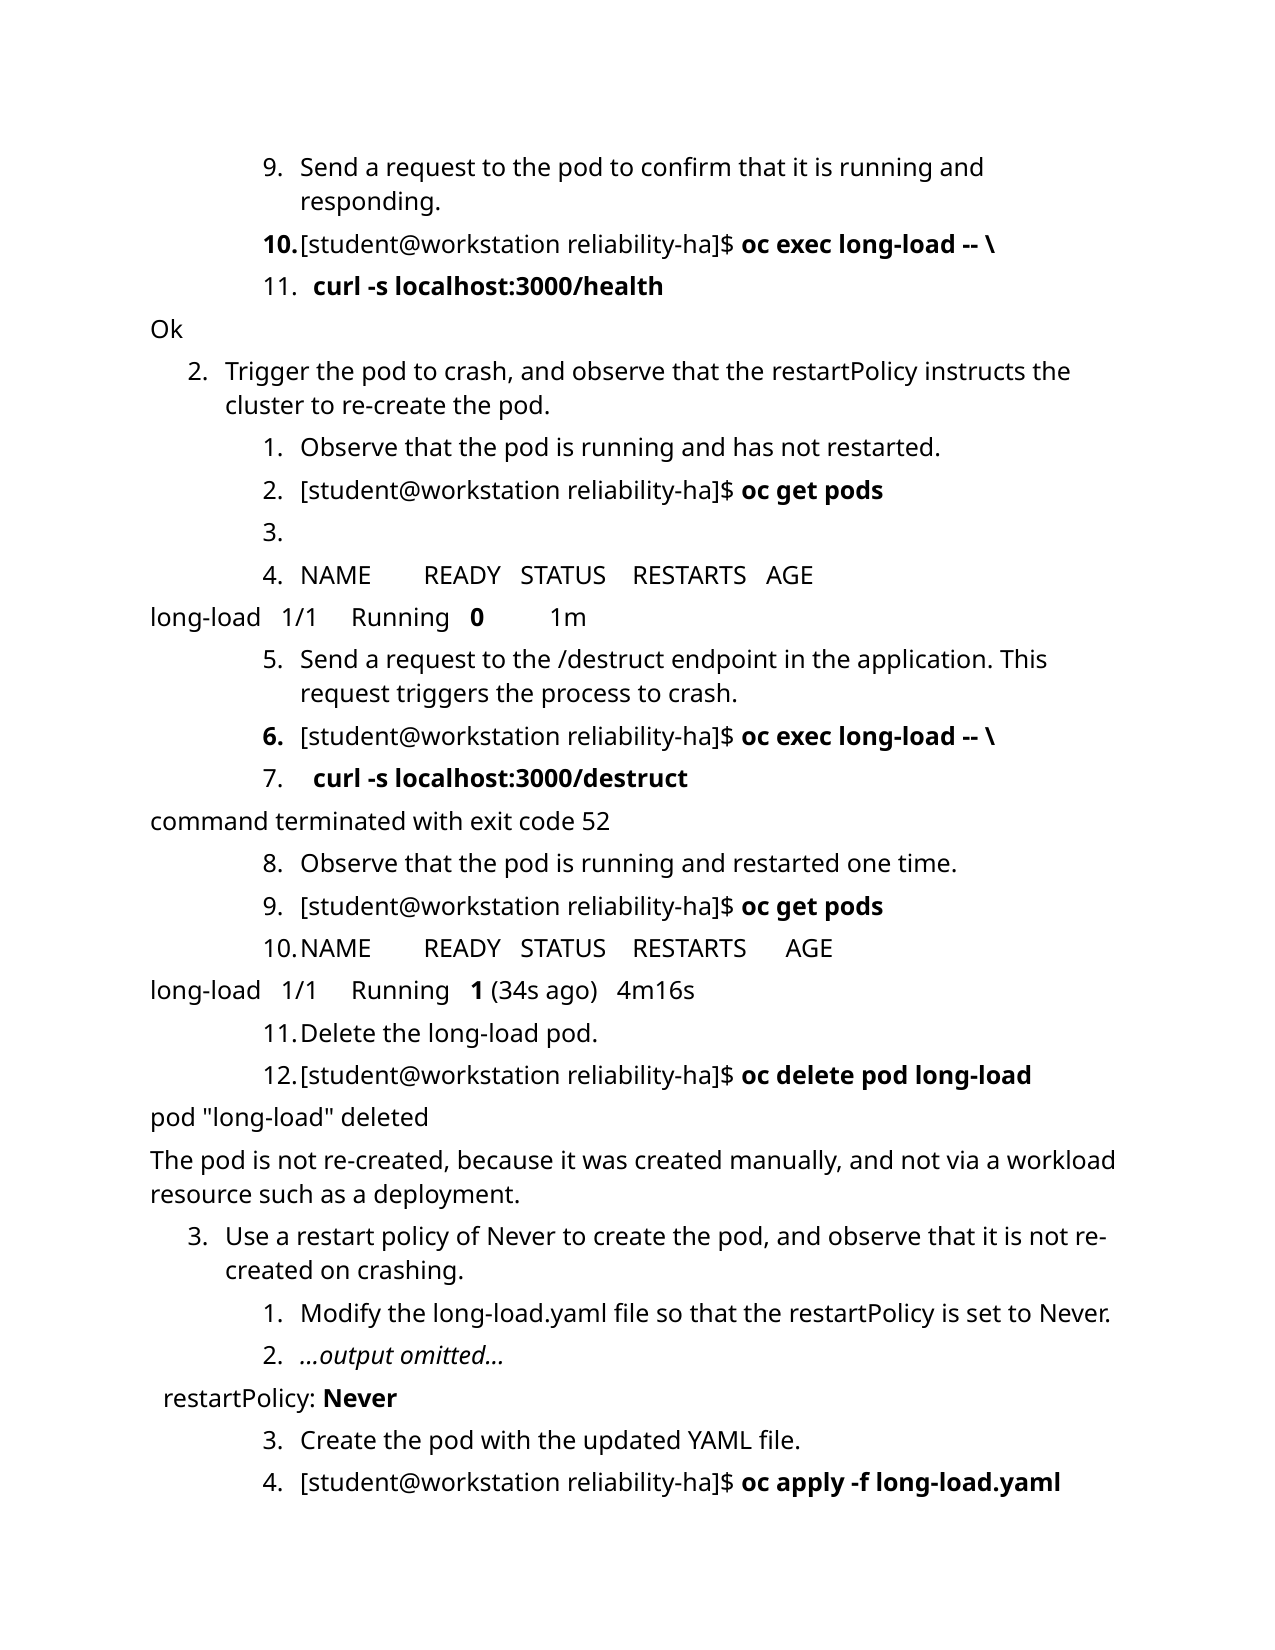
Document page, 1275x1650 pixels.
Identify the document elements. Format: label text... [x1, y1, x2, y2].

list Use a restart policy of Never to create the pod, and observe that it is not re-created on crashing. [187, 1219, 1125, 1287]
text restartPolicy: Never [150, 1380, 1125, 1414]
text Ok [150, 311, 1125, 345]
text long-load 1/1 Running 1 (34s ago) 4m16s [150, 973, 1125, 1007]
list [student@workstation reliability-ha]$ oc exec long-load -- \ [262, 718, 1125, 753]
text command terminated with exit code 52 [150, 803, 1125, 837]
list Trigger the pod to crash, and observe that the restartPolicy instructs the cluster to re-create the pod. [187, 354, 1125, 422]
list Observe that the pod is running and restarted one time. [262, 846, 1125, 880]
list curl -s localhost:3000/destruct [262, 761, 1125, 795]
list [student@workstation reliability-ha]$ oc delete pod long-load [262, 1058, 1125, 1092]
list Delete the long-load pod. [262, 1015, 1125, 1049]
list Send a request to the pod to confirm that it is running and responding. [262, 150, 1125, 218]
list Send a request to the /destruct endpoint in the application. This request triggers the process to crash. [262, 642, 1125, 710]
list [student@workstation reliability-ha]$ oc get pods [262, 472, 1125, 507]
list [student@workstation reliability-ha]$ oc get pods [262, 888, 1125, 922]
text pod "long-load" deleted [150, 1100, 1125, 1134]
list curl -s localhost:3000/health [262, 269, 1125, 303]
list NAME READY STATUS RESTARTS AGE [262, 931, 1125, 964]
list [student@workstation reliability-ha]$ oc apply -f long-load.yaml [262, 1465, 1125, 1499]
list Create the pod with the updated YAML file. [262, 1423, 1125, 1457]
list [student@workstation reliability-ha]$ oc exec long-load -- \ [262, 226, 1125, 261]
list Observe that the pod is running and has not restarted. [262, 430, 1125, 464]
text long-load 1/1 Running 0 1m [150, 600, 1125, 634]
list NAME READY STATUS RESTARTS AGE [262, 557, 1125, 591]
list ...output omitted... [262, 1338, 1125, 1372]
text The pod is not re-created, because it was created manually, and not via a workload resource such as a deployment. [150, 1142, 1125, 1211]
list Modify the long-load.yaml file so that the restartPolicy is set to Never. [262, 1295, 1125, 1329]
